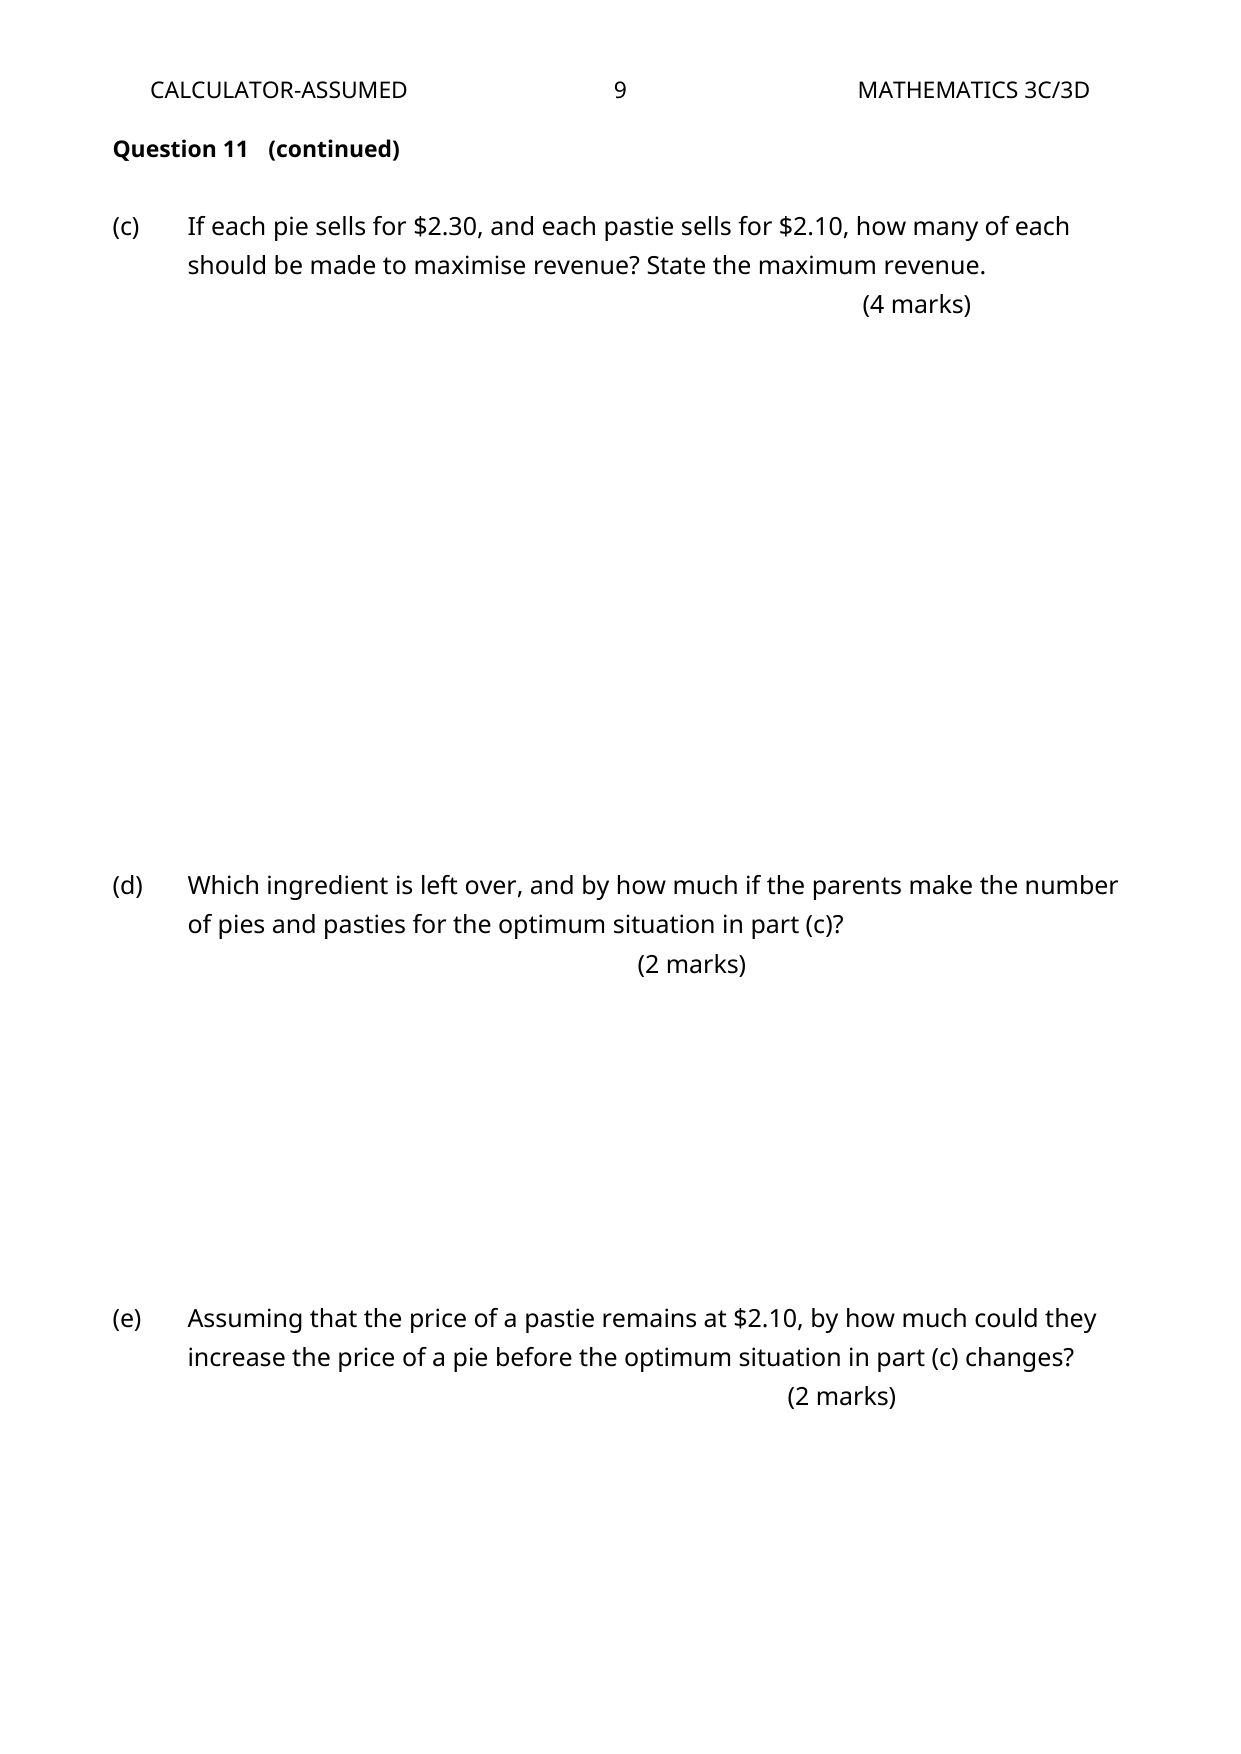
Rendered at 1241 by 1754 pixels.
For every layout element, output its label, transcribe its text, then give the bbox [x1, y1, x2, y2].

text Question 11 (continued) [112, 133, 1128, 164]
text (e) Assuming that the price of a pastie remains at $2.10, by how much could they increase the price of a pie before the optimum situation in part (c) changes? (2 marks) [112, 1300, 1128, 1413]
text (d) Which ingredient is left over, and by how much if the parents make the number of pies and pasties for the optimum situation in part (c)? (2 marks) [112, 868, 1128, 980]
text (c) If each pie sells for $2.30, and each pastie sells for $2.10, how many of each should be made to maximise revenue? State the maximum revenue. (4 marks) [112, 208, 1128, 321]
